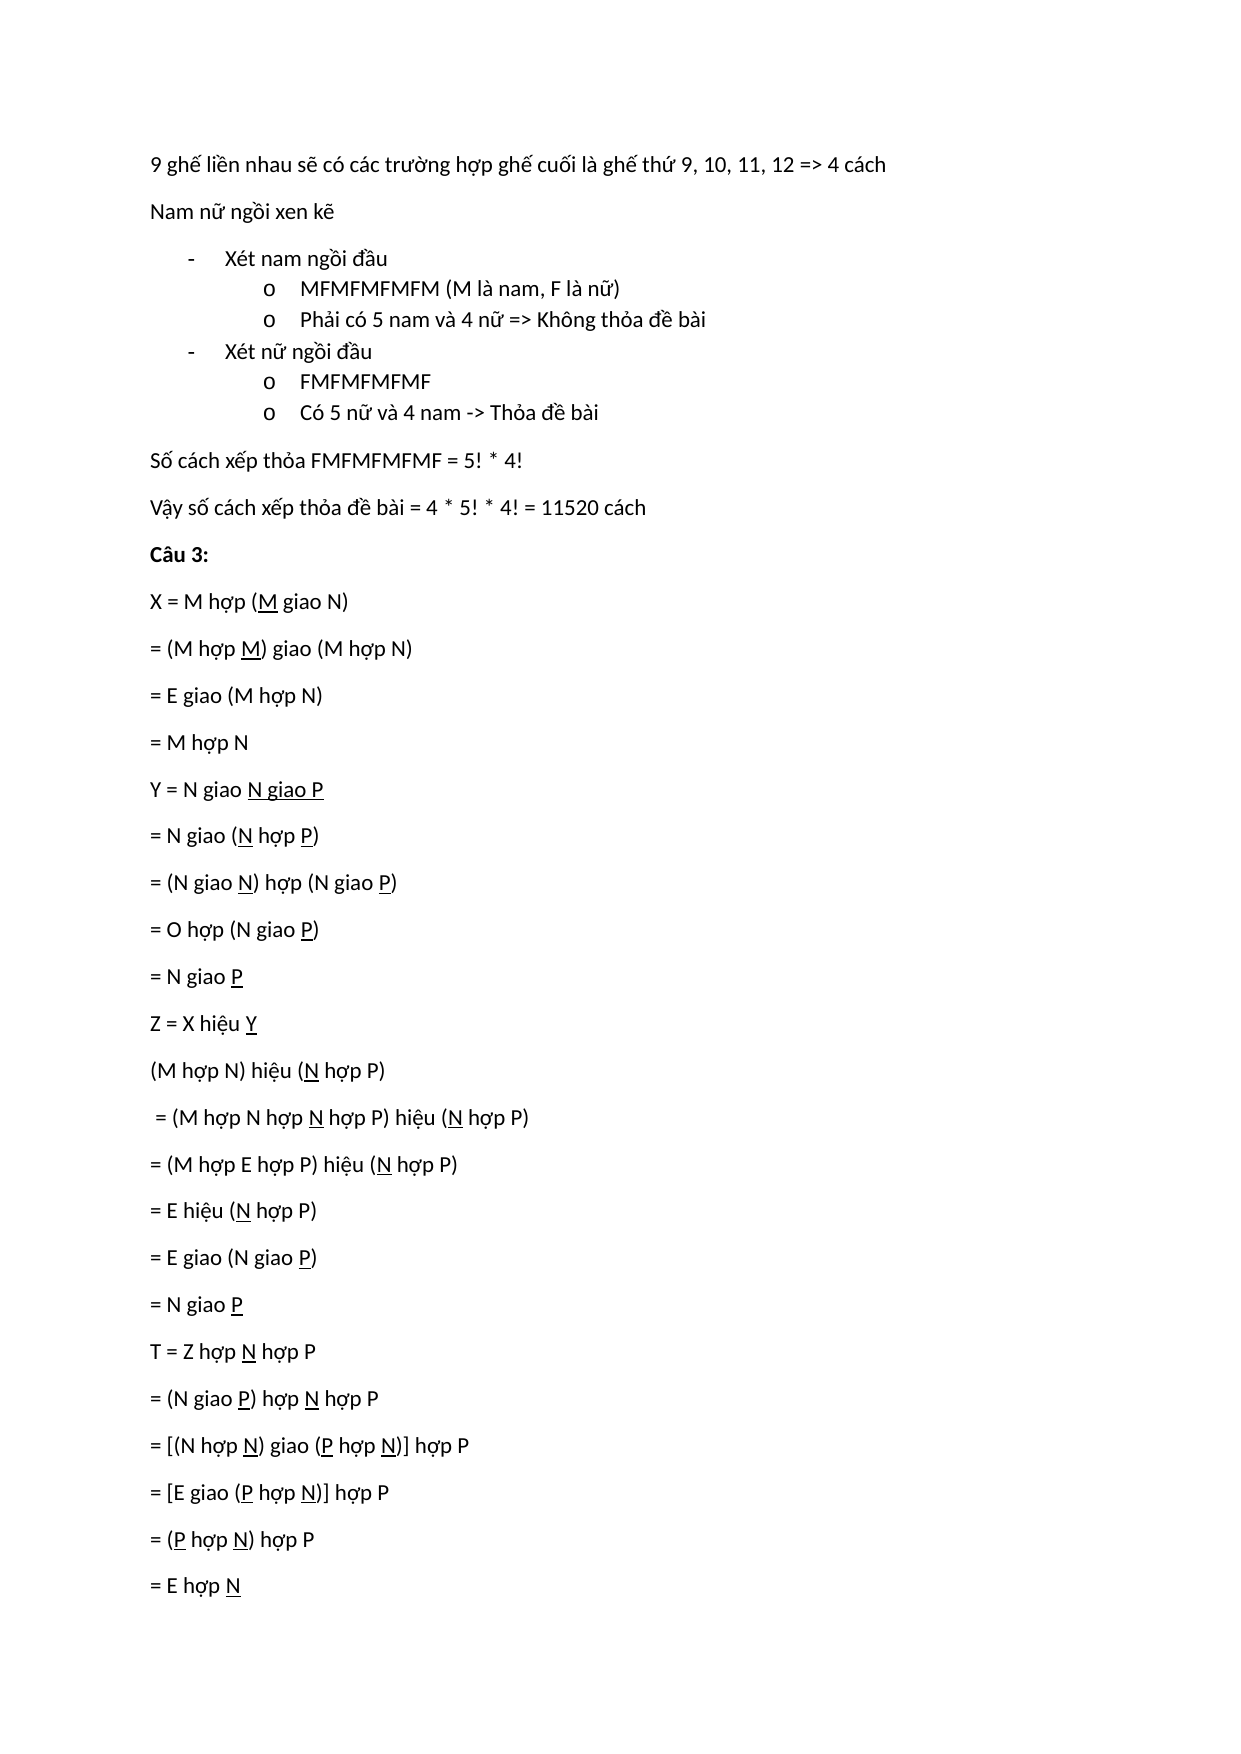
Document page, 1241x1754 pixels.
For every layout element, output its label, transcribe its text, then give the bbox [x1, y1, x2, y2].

text = E hợp N [150, 1572, 1090, 1600]
list Xét nam ngồi đầu [187, 244, 1090, 272]
list Xét nữ ngồi đầu [187, 337, 1090, 365]
text Z = X hiệu Y [150, 1009, 1090, 1037]
text = E giao (M hợp N) [150, 681, 1090, 709]
text = (N giao N) hợp (N giao P) [150, 868, 1090, 897]
text Vậy số cách xếp thỏa đề bài = 4 * 5! * 4! = 11520 cách [150, 493, 1090, 522]
text 9 ghế liền nhau sẽ có các trường hợp ghế cuối là ghế thứ 9, 10, 11, 12 => 4 cách [150, 150, 1090, 178]
text = O hợp (N giao P) [150, 915, 1090, 943]
text = (N giao P) hợp N hợp P [150, 1384, 1090, 1412]
text T = Z hợp N hợp P [150, 1337, 1090, 1365]
text Nam nữ ngồi xen kẽ [150, 197, 1090, 225]
text = [E giao (P hợp N)] hợp P [150, 1478, 1090, 1506]
text = (M hợp M) giao (M hợp N) [150, 634, 1090, 662]
text = N giao P [150, 962, 1090, 990]
text = E hiệu (N hợp P) [150, 1197, 1090, 1225]
text = (M hợp E hợp P) hiệu (N hợp P) [150, 1150, 1090, 1178]
list FMFMFMFMF [262, 367, 1090, 396]
list Có 5 nữ và 4 nam -> Thỏa đề bài [262, 398, 1090, 428]
text (M hợp N) hiệu (N hợp P) [150, 1056, 1090, 1084]
text = N giao P [150, 1290, 1090, 1318]
text Số cách xếp thỏa FMFMFMFMF = 5! * 4! [150, 447, 1090, 475]
text = N giao (N hợp P) [150, 822, 1090, 850]
text = M hợp N [150, 728, 1090, 756]
text X = M hợp (M giao N) [150, 587, 1090, 615]
list Phải có 5 nam và 4 nữ => Không thỏa đề bài [262, 305, 1090, 334]
text = (M hợp N hợp N hợp P) hiệu (N hợp P) [150, 1103, 1090, 1131]
text = (P hợp N) hợp P [150, 1525, 1090, 1553]
text Y = N giao N giao P [150, 775, 1090, 803]
text = E giao (N giao P) [150, 1243, 1090, 1272]
text Câu 3: [150, 540, 1090, 568]
text = [(N hợp N) giao (P hợp N)] hợp P [150, 1431, 1090, 1459]
list MFMFMFMFM (M là nam, F là nữ) [262, 274, 1090, 303]
